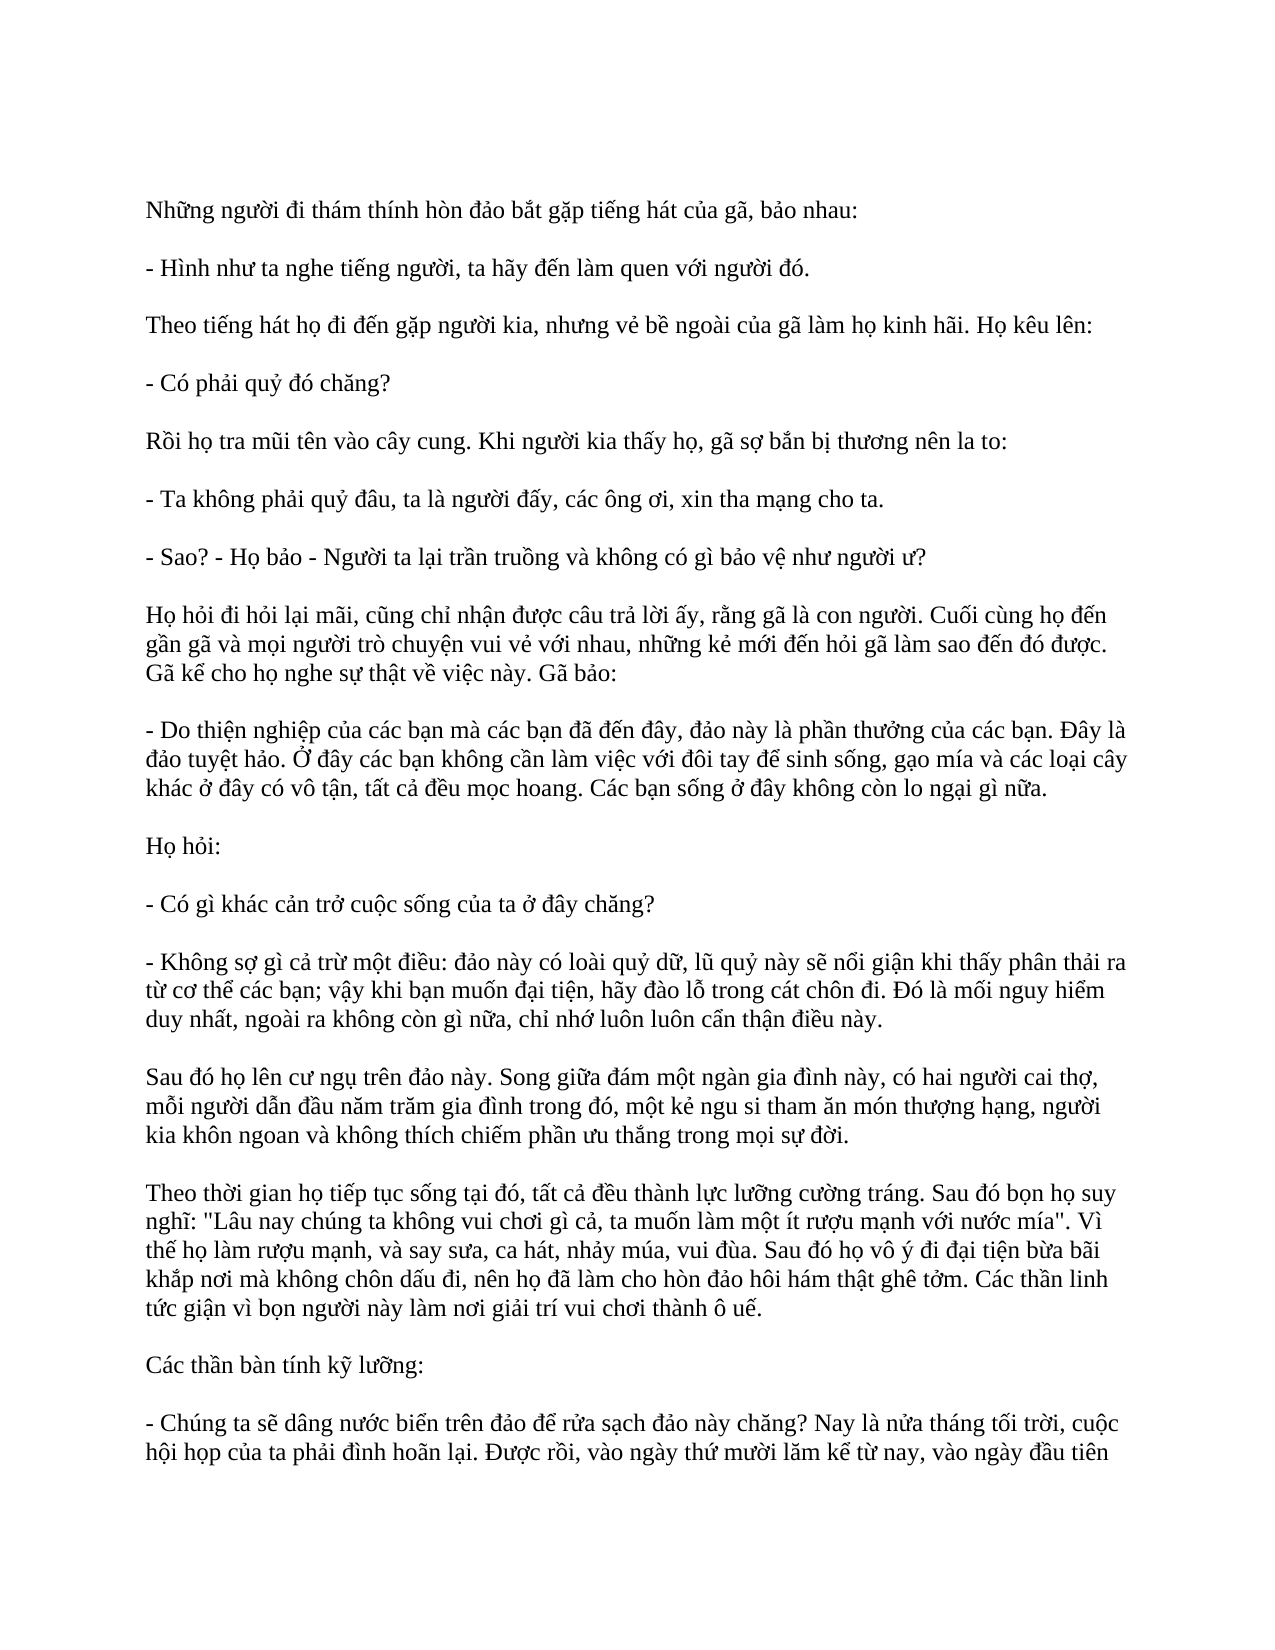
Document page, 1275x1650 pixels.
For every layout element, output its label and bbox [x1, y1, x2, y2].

table_header [130, 150, 1145, 1482]
